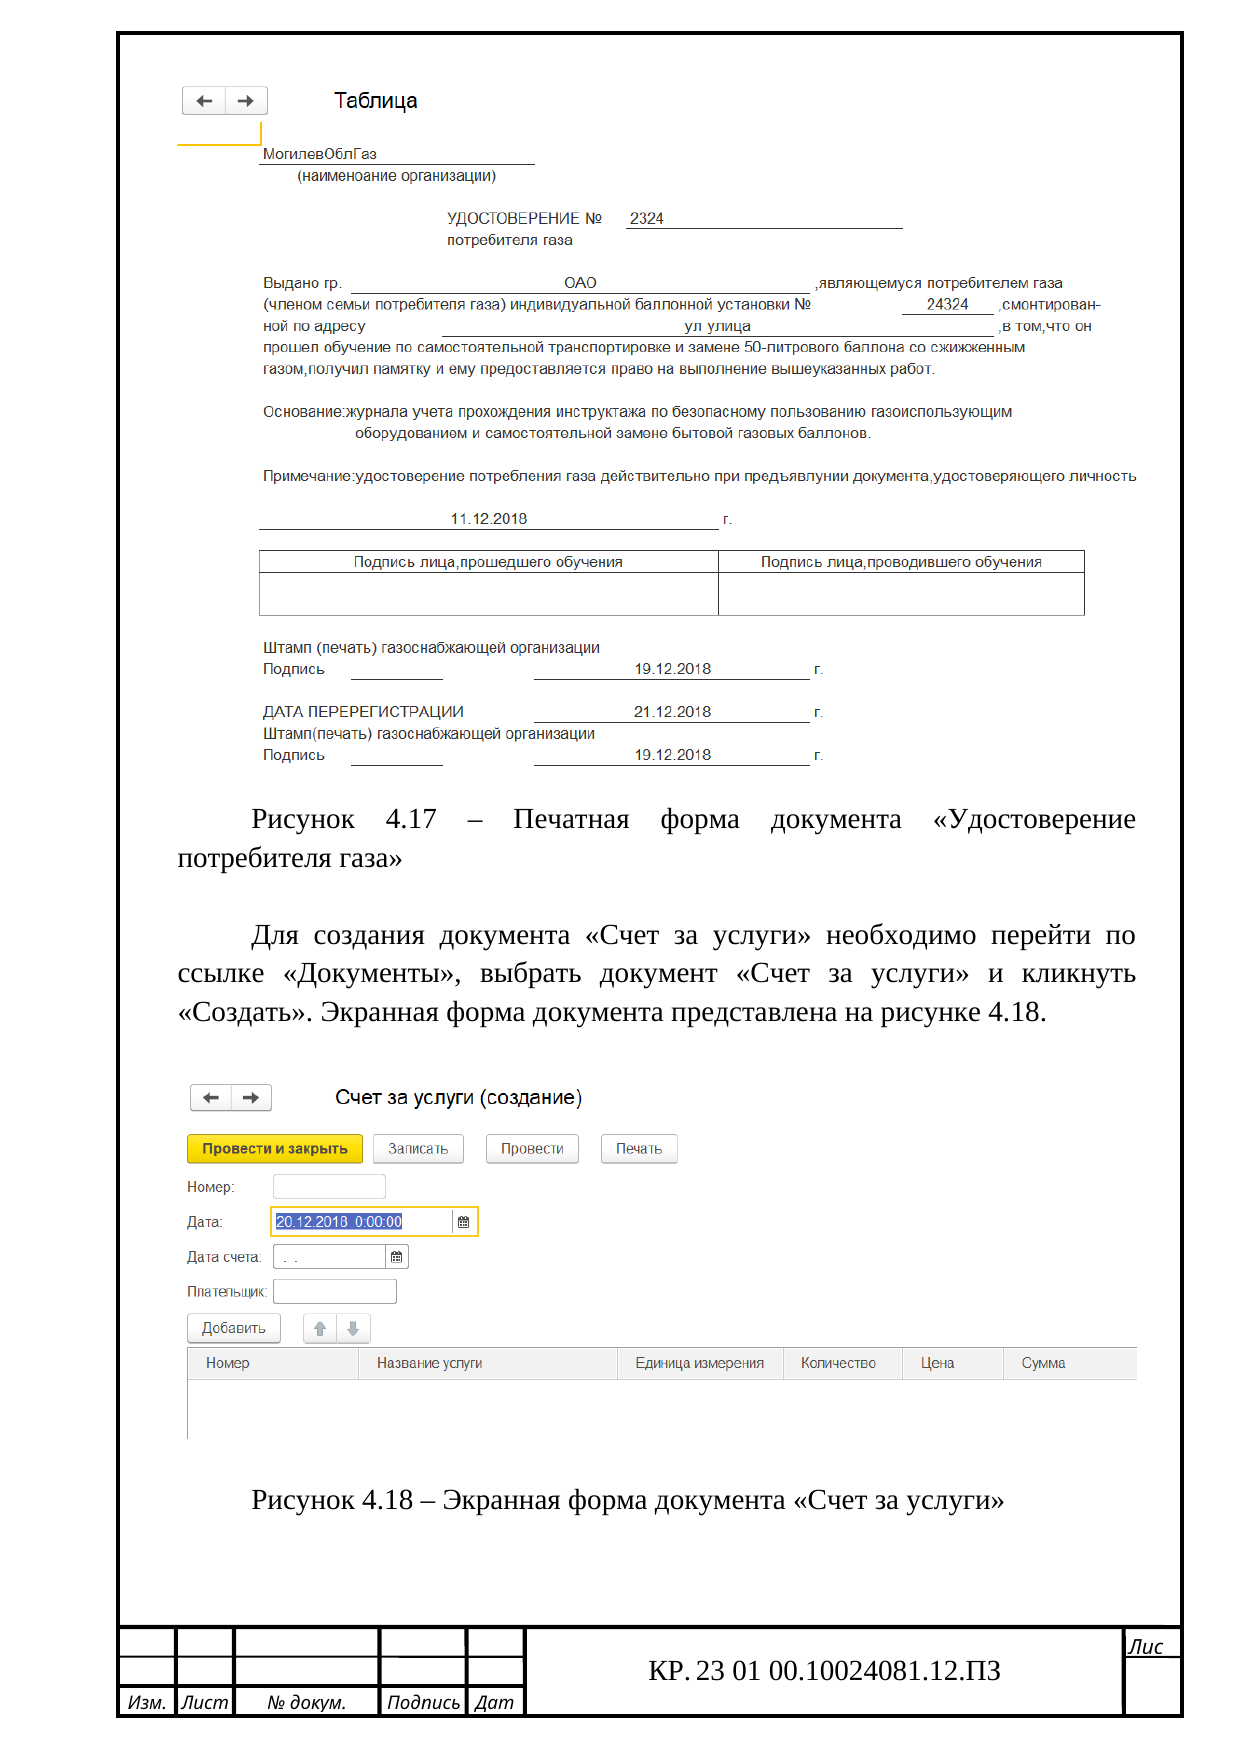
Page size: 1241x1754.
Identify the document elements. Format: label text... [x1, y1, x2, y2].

picture [177, 1071, 1137, 1439]
text Для создания документа «Счет за услуги» необходимо перейти по ссылке «Документы», выбрать документ «Счет за услуги» и кликнуть «Создать». Экранная форма документа представлена на рисунке 4.18. [177, 917, 1137, 1027]
text Рисунок 4.18 – Экранная форма документа «Счет за услуги» [177, 1482, 1137, 1515]
text Рисунок 4.17 – Печатная форма документа «Удостоверение потребителя газа» [177, 801, 1137, 873]
picture [177, 73, 1137, 797]
